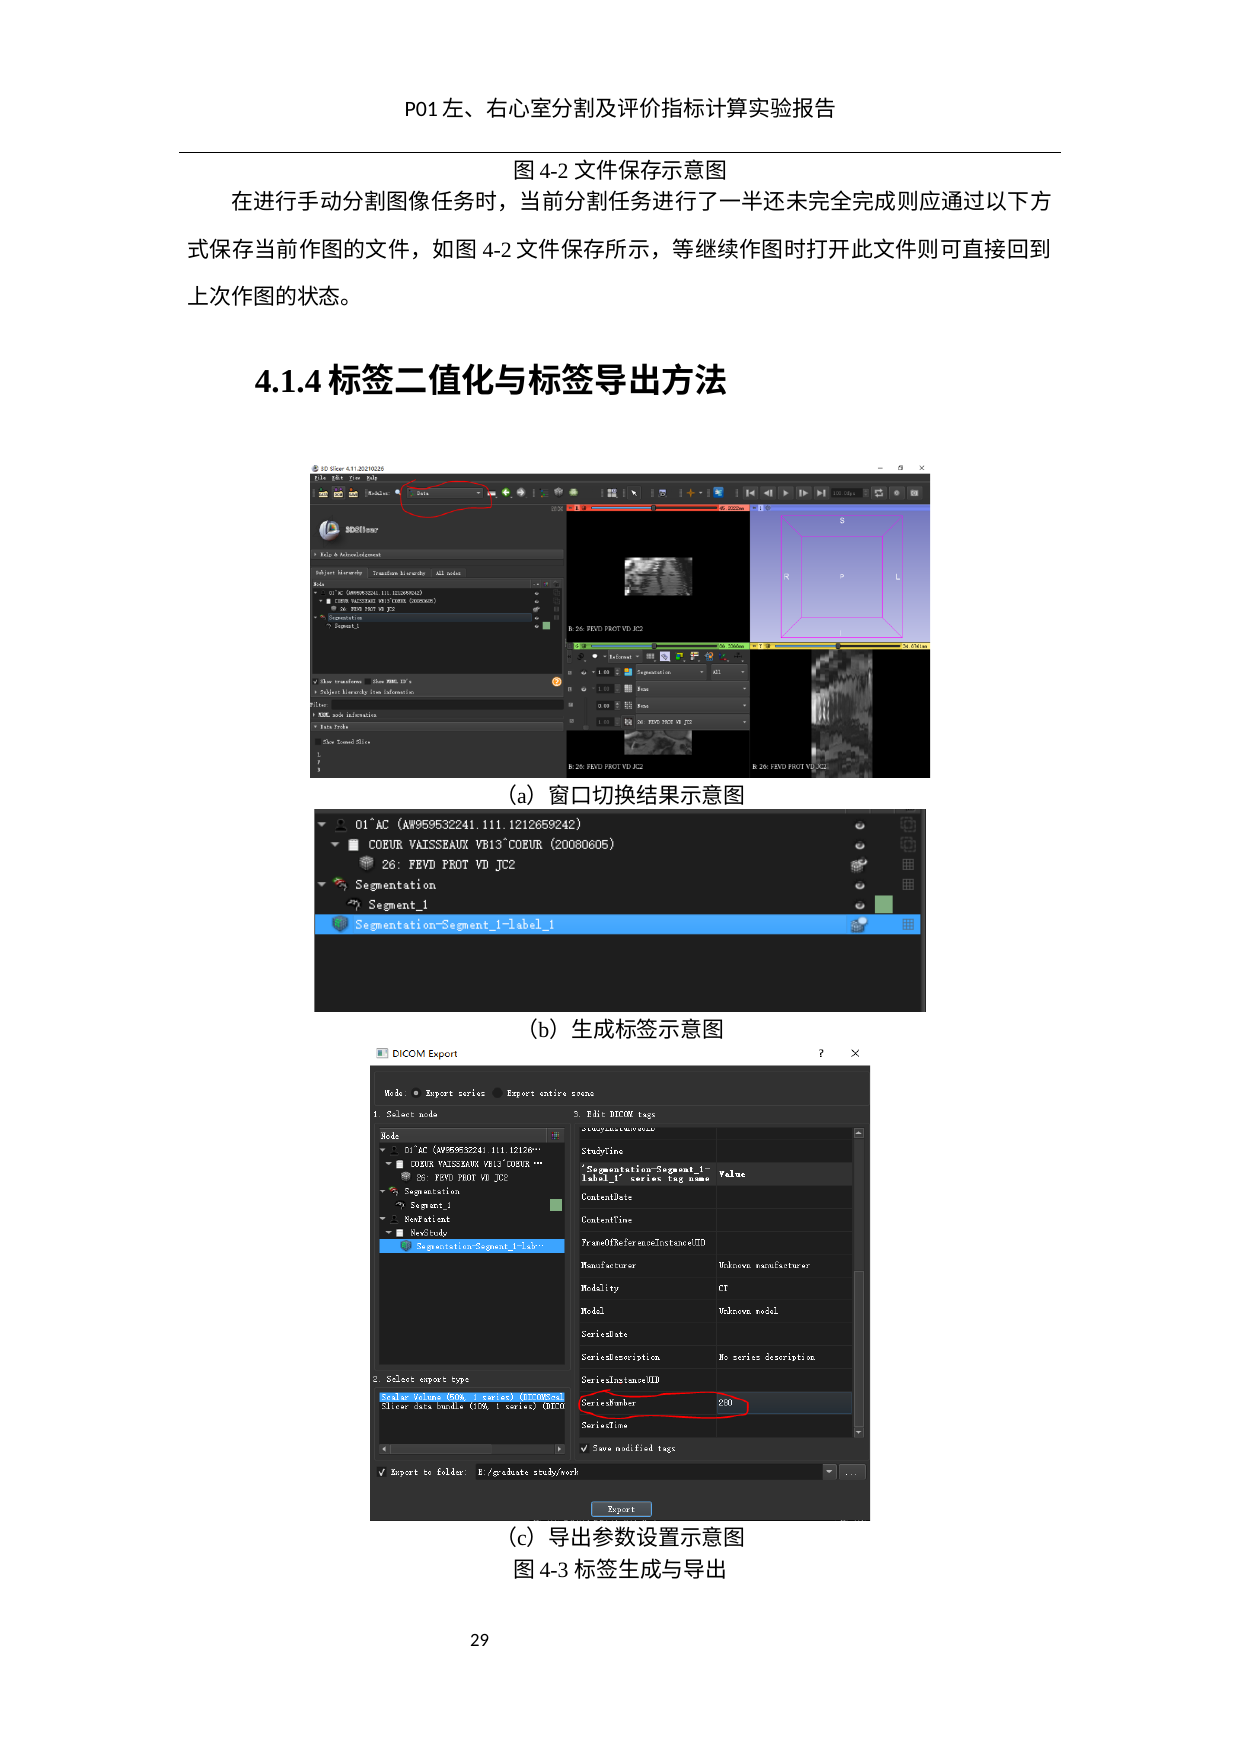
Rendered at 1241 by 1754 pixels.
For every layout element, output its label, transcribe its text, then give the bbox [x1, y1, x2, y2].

list 导出参数设置示意图 [187, 1520, 1053, 1552]
text 图4-3 标签生成与导出 [187, 1552, 1053, 1583]
picture [310, 463, 930, 778]
text 在进行手动分割图像任务时，当前分割任务进行了一半还未完全完成则应通过以下方式保存当前作图的文件，如图4-2文件保存所示，等继续作图时打开此文件则可直接回到上次作图的状态。 [187, 184, 1053, 311]
picture [314, 809, 926, 1012]
text 图4-2 文件保存示意图 [187, 153, 1053, 184]
list 窗口切换结果示意图 [187, 778, 1053, 809]
picture [370, 1043, 871, 1521]
subtitle 4.1.4标签二值化与标签导出方法 [187, 354, 1053, 402]
list 生成标签示意图 [187, 1012, 1053, 1044]
